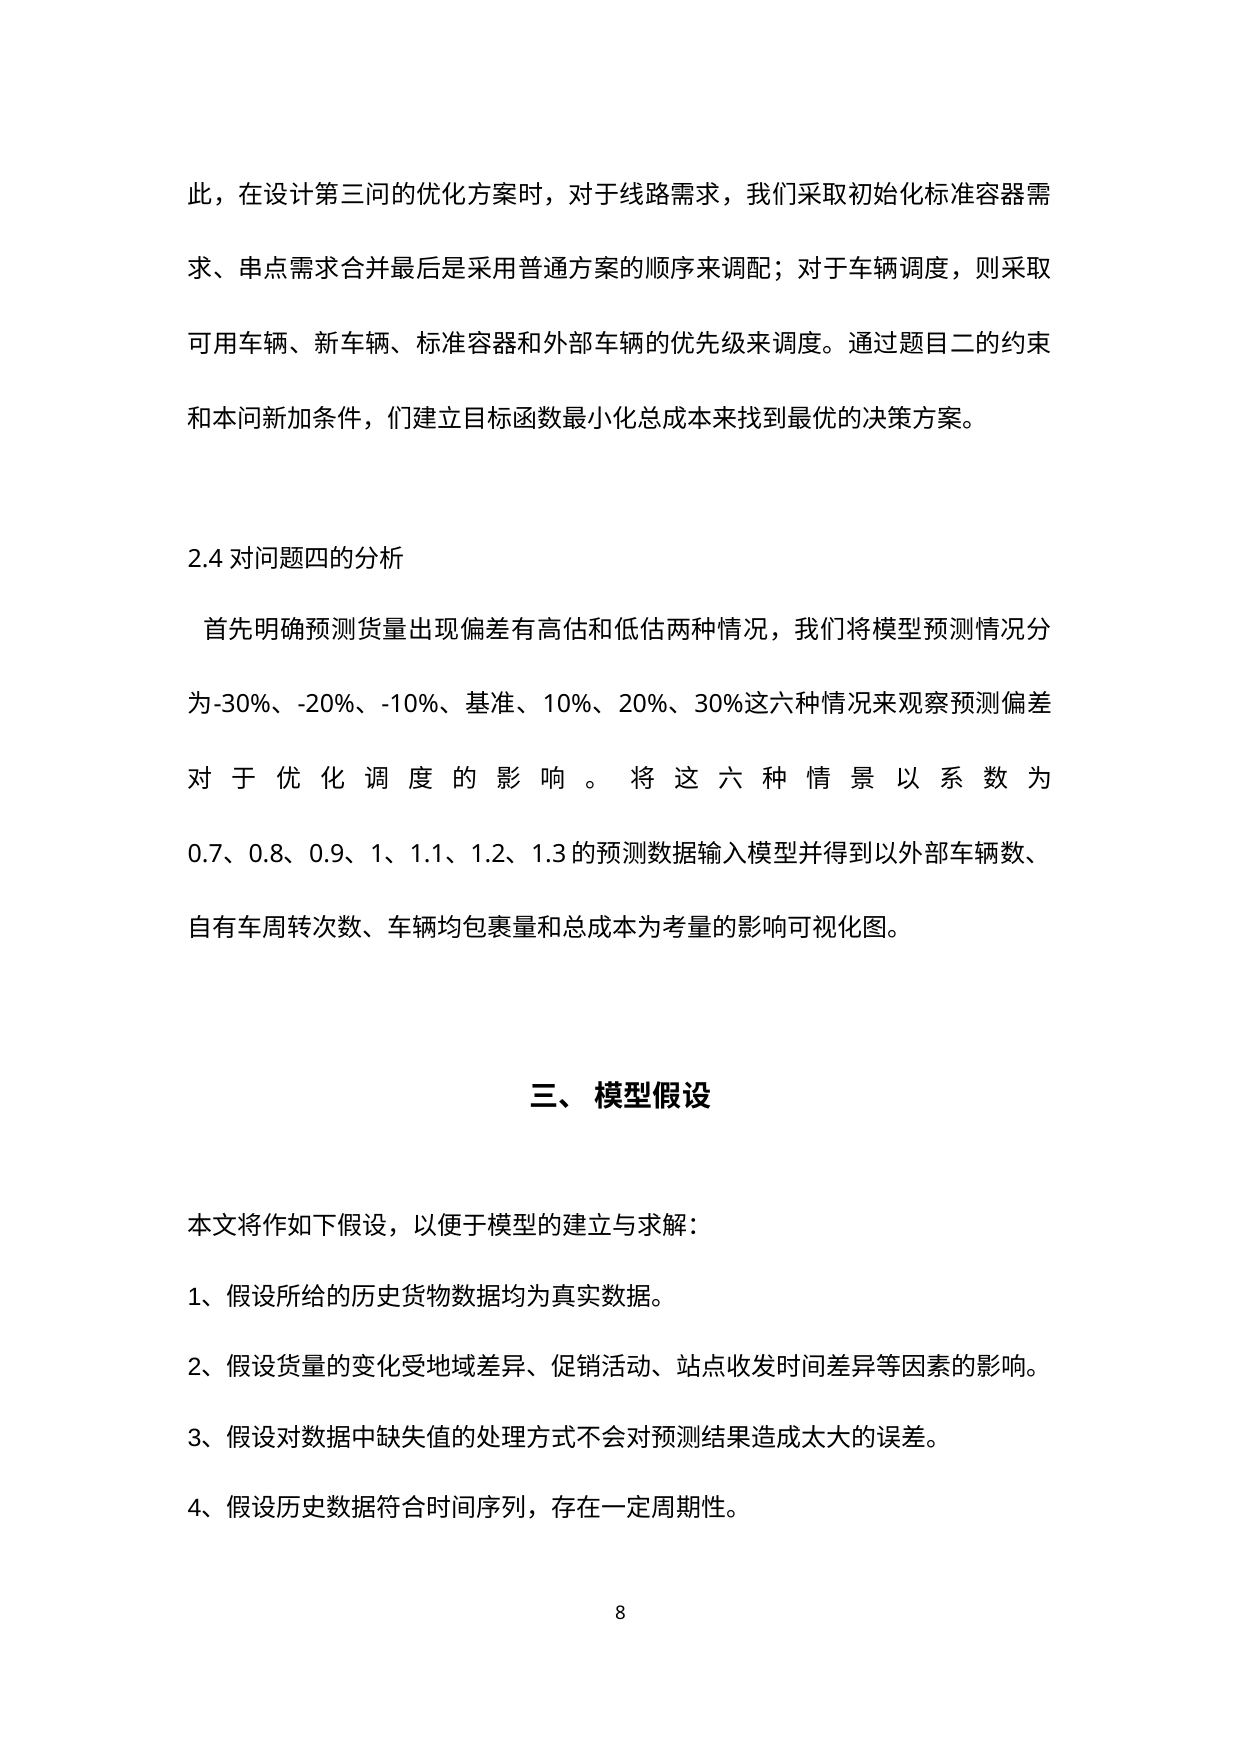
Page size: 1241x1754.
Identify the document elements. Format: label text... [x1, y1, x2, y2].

text 1、假设所给的历史货物数据均为真实数据。 [187, 1262, 1053, 1327]
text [187, 160, 1053, 449]
text 4、假设历史数据符合时间序列，存在一定周期性。 [187, 1473, 1053, 1538]
text 首先明确预测货量出现偏差有高估和低估两种情况，我们将模型预测情况分为-30%、-20%、-10%、基准、10%、20%、30%这六种情况来观察预测偏差对于优化调度的影响。将这六种情景以系数为0.7、0.8、0.9、1、1.1、1.2、1.3的预测数据输入模型并得到以外部车辆数、自有车周转次数、车辆均包裹量和总成本为考量的影响可视化图。 [187, 595, 1053, 958]
text 3、假设对数据中缺失值的处理方式不会对预测结果造成太大的误差。 [187, 1403, 1053, 1468]
text 2、假设货量的变化受地域差异、促销活动、站点收发时间差异等因素的影响。 [187, 1332, 1053, 1397]
text 2.4 对问题四的分析 [187, 524, 1053, 589]
text 本文将作如下假设，以便于模型的建立与求解： [187, 1191, 1053, 1256]
text 三、 模型假设 [187, 1061, 1053, 1126]
